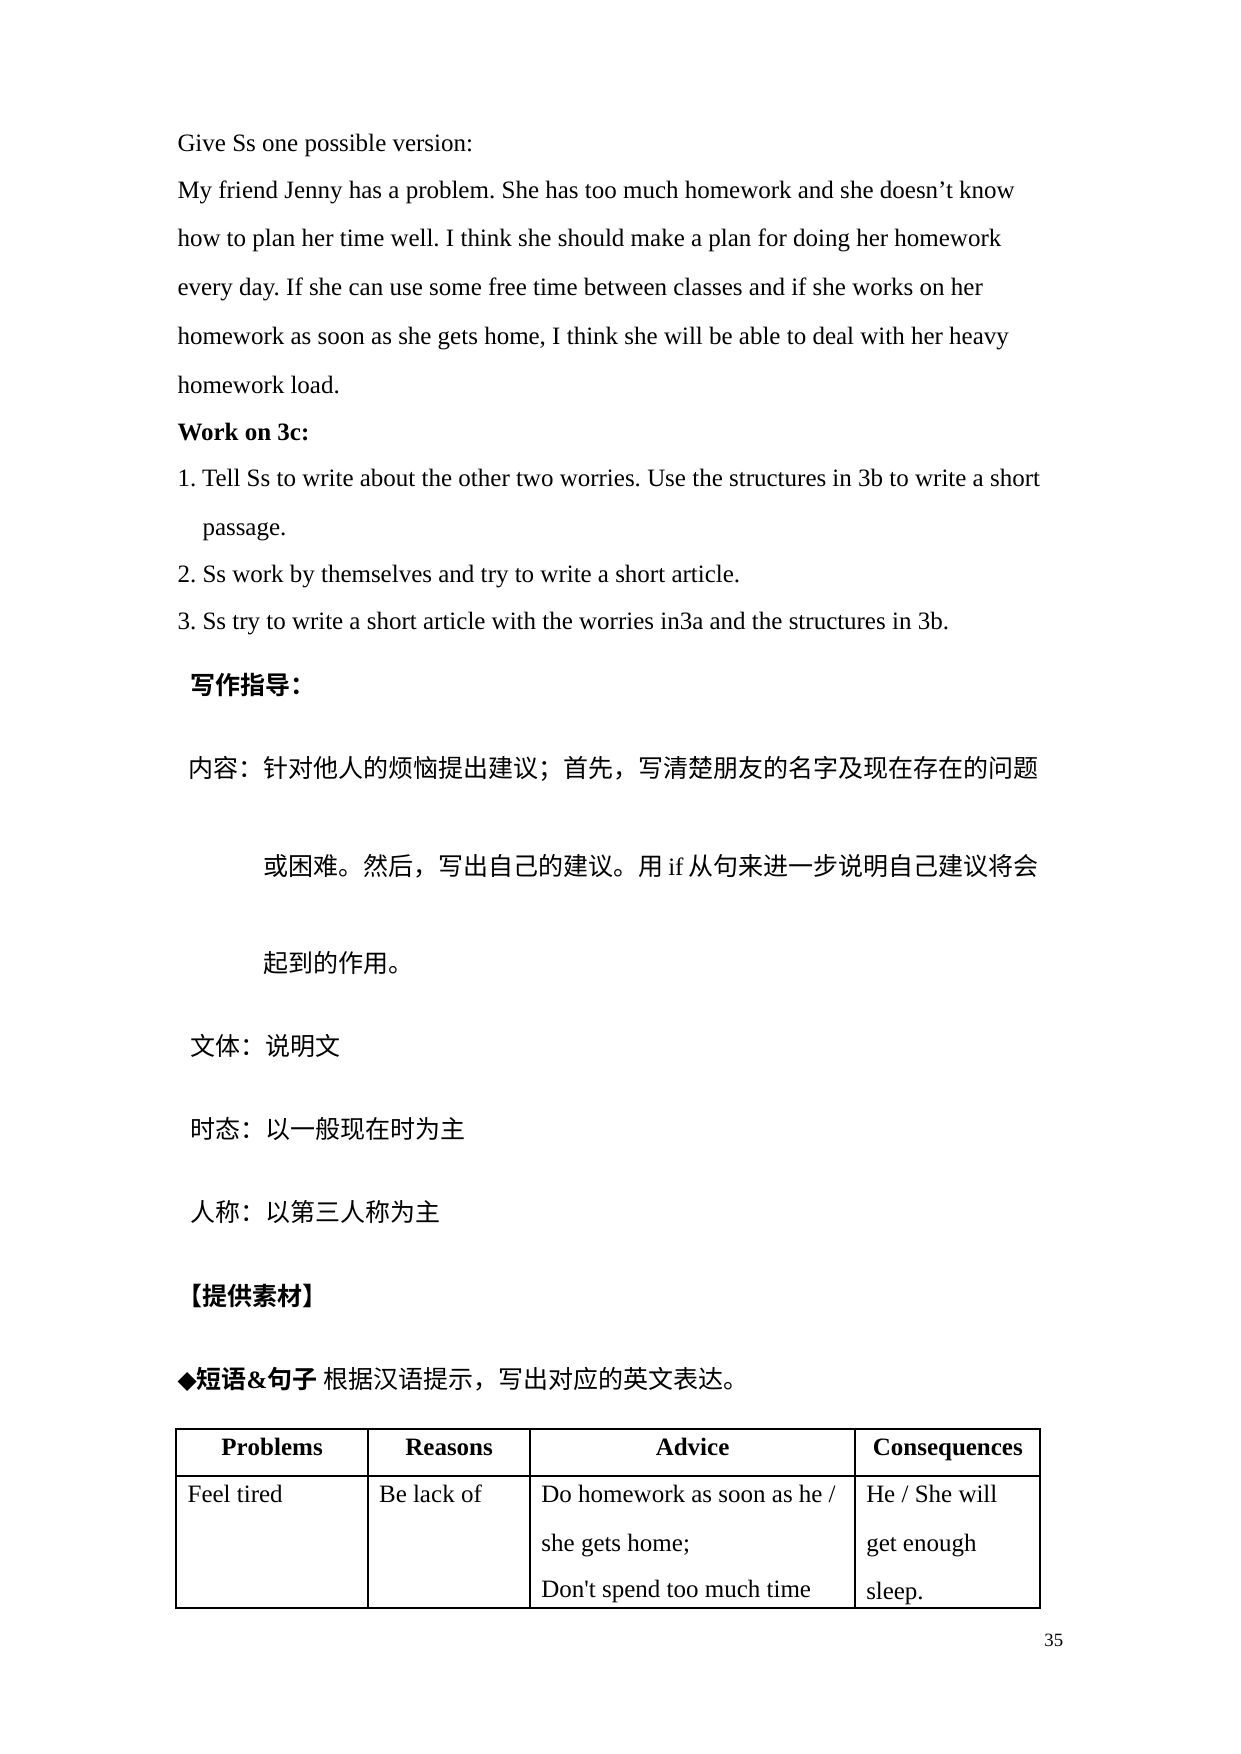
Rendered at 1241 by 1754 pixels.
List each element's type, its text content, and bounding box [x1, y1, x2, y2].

text My friend Jenny has a problem. She has too much homework and she doesn’t know how to plan her time well. I think she should make a plan for doing her homework every day. If she can use some free time between classes and if she works on her homework as soon as she gets home, I think she will be able to deal with her heavy homework load. [177, 173, 1063, 400]
text 1. Tell Ss to write about the other two worries. Use the structures in 3b to write a short passage. [177, 462, 1063, 543]
table_header Problems [177, 1430, 367, 1475]
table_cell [531, 1477, 854, 1607]
text 2. Ss work by themselves and try to write a short article. [177, 557, 1063, 590]
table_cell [856, 1477, 1039, 1607]
table_header Reasons [369, 1430, 529, 1475]
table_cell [369, 1477, 529, 1607]
text 时态：以一般现在时为主 [177, 1095, 1063, 1160]
text Work on : [177, 415, 1063, 447]
text ◆短语&句子 根据汉语提示，写出对应的英文表达。 [177, 1345, 1063, 1410]
text 内容：针对他人的烦恼提出建议；首先，写清楚朋友的名字及现在存在的问题或困难。然后，写出自己的建议。用if从句来进一步说明自己建议将会起到的作用。 [188, 734, 1063, 994]
table_cell Feel tired [177, 1477, 367, 1607]
text Give Ss one possible version: [177, 126, 1063, 158]
text 3. Ss try to write a short article with the worries in and the structures in 3b. [177, 604, 1063, 637]
text 写作指导： [177, 651, 1063, 716]
table_header Consequences [856, 1430, 1039, 1475]
table_header Advice [531, 1430, 854, 1475]
text 人称：以第三人称为主 [177, 1178, 1063, 1243]
text 【提供素材】 [177, 1262, 1063, 1327]
text 文体：说明文 [177, 1012, 1063, 1077]
